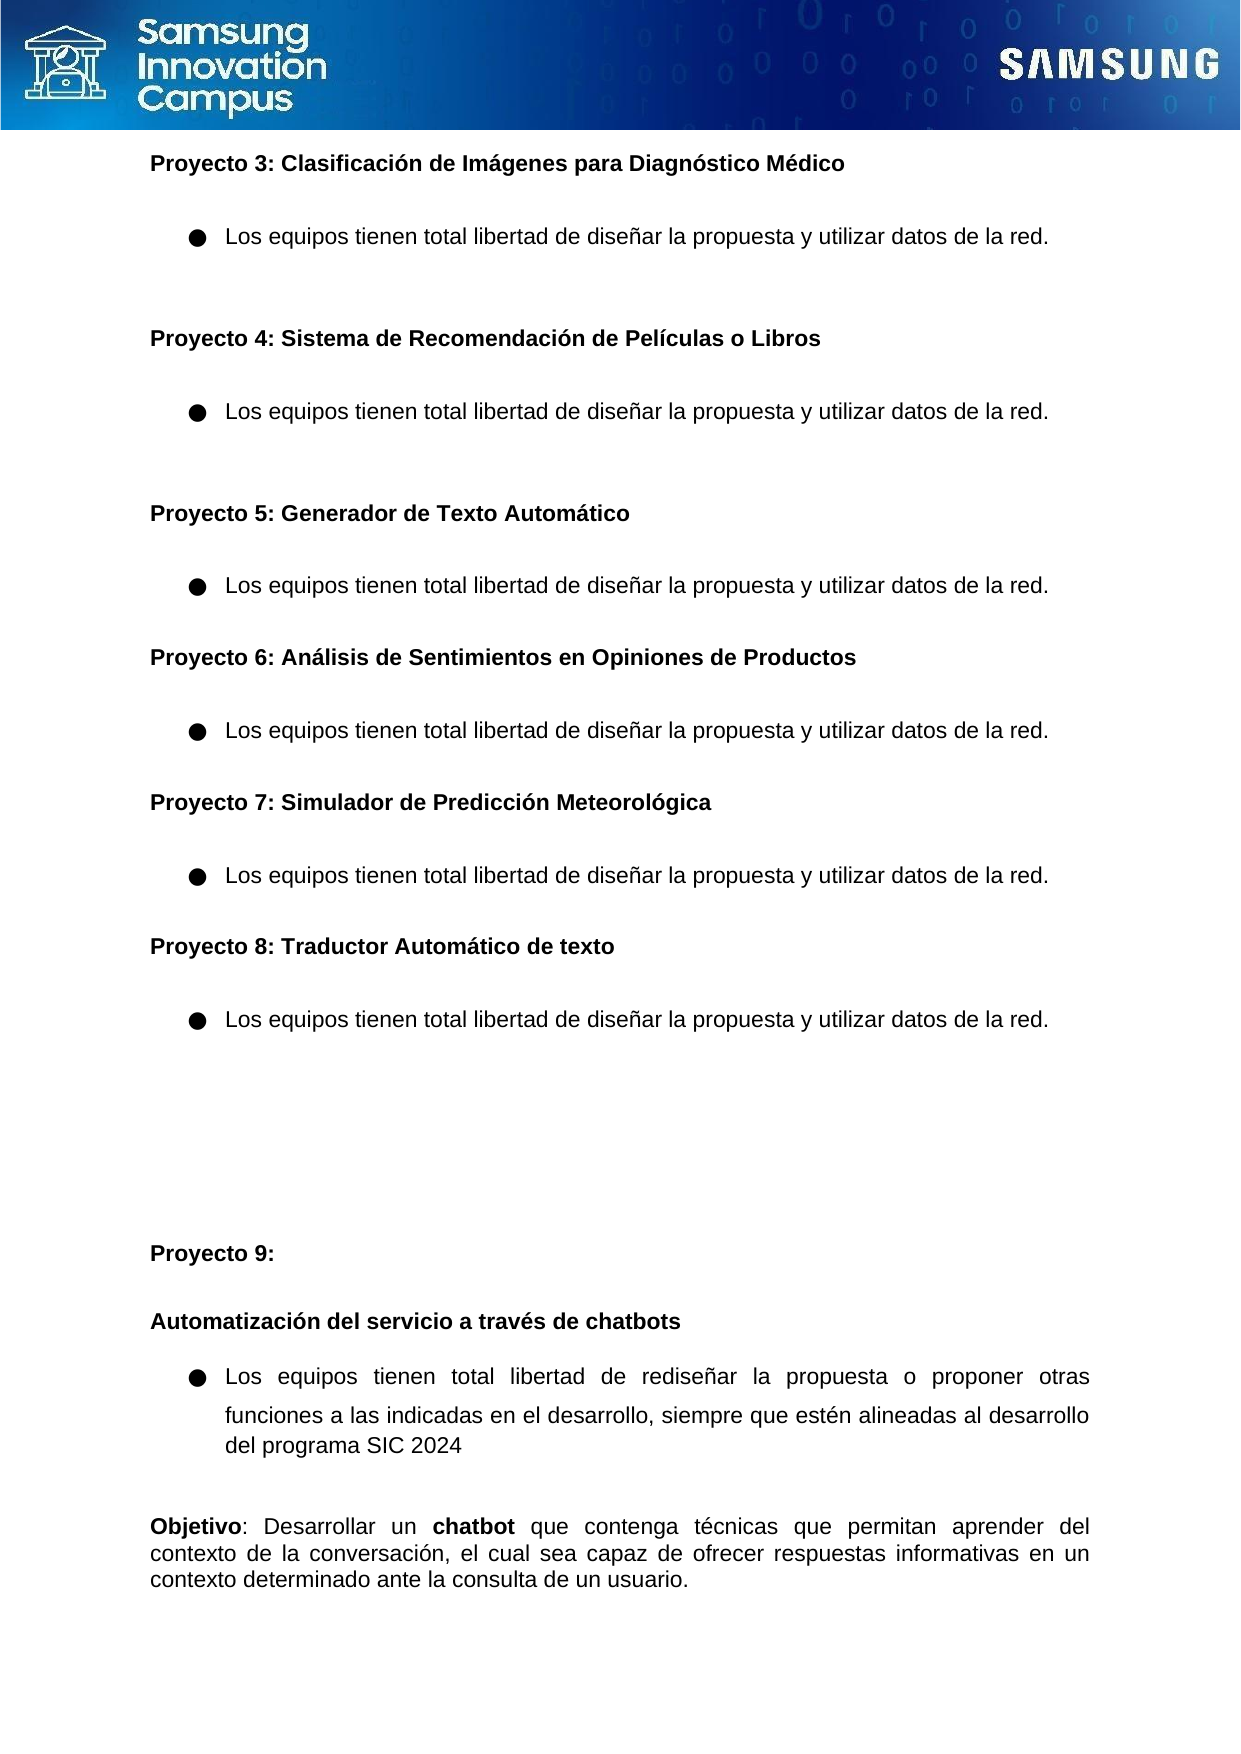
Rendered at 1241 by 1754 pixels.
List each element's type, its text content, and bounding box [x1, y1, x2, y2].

picture [0, 0, 1241, 130]
subtitle Automatización del servicio a través de chatbots [150, 1308, 1090, 1334]
text Proyecto 8: Traductor Automático de texto [150, 933, 1090, 960]
text Proyecto 4: Sistema de Recomendación de Películas o Libros [150, 325, 1090, 351]
text Objetivo: Desarrollar un chatbot que contenga técnicas que permitan aprender del contexto de la conversación, el cual sea capaz de ofrecer respuestas informativas en un contexto determinado ante la consulta de un usuario. [150, 1513, 1090, 1592]
text Proyecto 6: Análisis de Sentimientos en Opiniones de Productos [150, 644, 1090, 671]
list Los equipos tienen total libertad de diseñar la propuesta y utilizar datos de la red. [187, 385, 1090, 432]
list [187, 210, 1090, 257]
text Proyecto 3: Clasificación de Imágenes para Diagnóstico Médico [150, 150, 1090, 176]
text Proyecto 7: Simulador de Predicción Meteorológica [150, 789, 1090, 815]
list Los equipos tienen total libertad de diseñar la propuesta y utilizar datos de la red. [187, 704, 1090, 752]
list Los equipos tienen total libertad de rediseñar la propuesta o proponer otras funciones a las indicadas en el desarrollo, siempre que estén alineadas al desarrollo del programa SIC 2024 [187, 1351, 1090, 1458]
text Proyecto 5: Generador de Texto Automático [150, 499, 1090, 526]
list Los equipos tienen total libertad de diseñar la propuesta y utilizar datos de la red. [187, 849, 1090, 896]
list Los equipos tienen total libertad de diseñar la propuesta y utilizar datos de la red. [187, 994, 1090, 1041]
subtitle Proyecto 9: [150, 1240, 1090, 1267]
list Los equipos tienen total libertad de diseñar la propuesta y utilizar datos de la red. [187, 560, 1090, 607]
